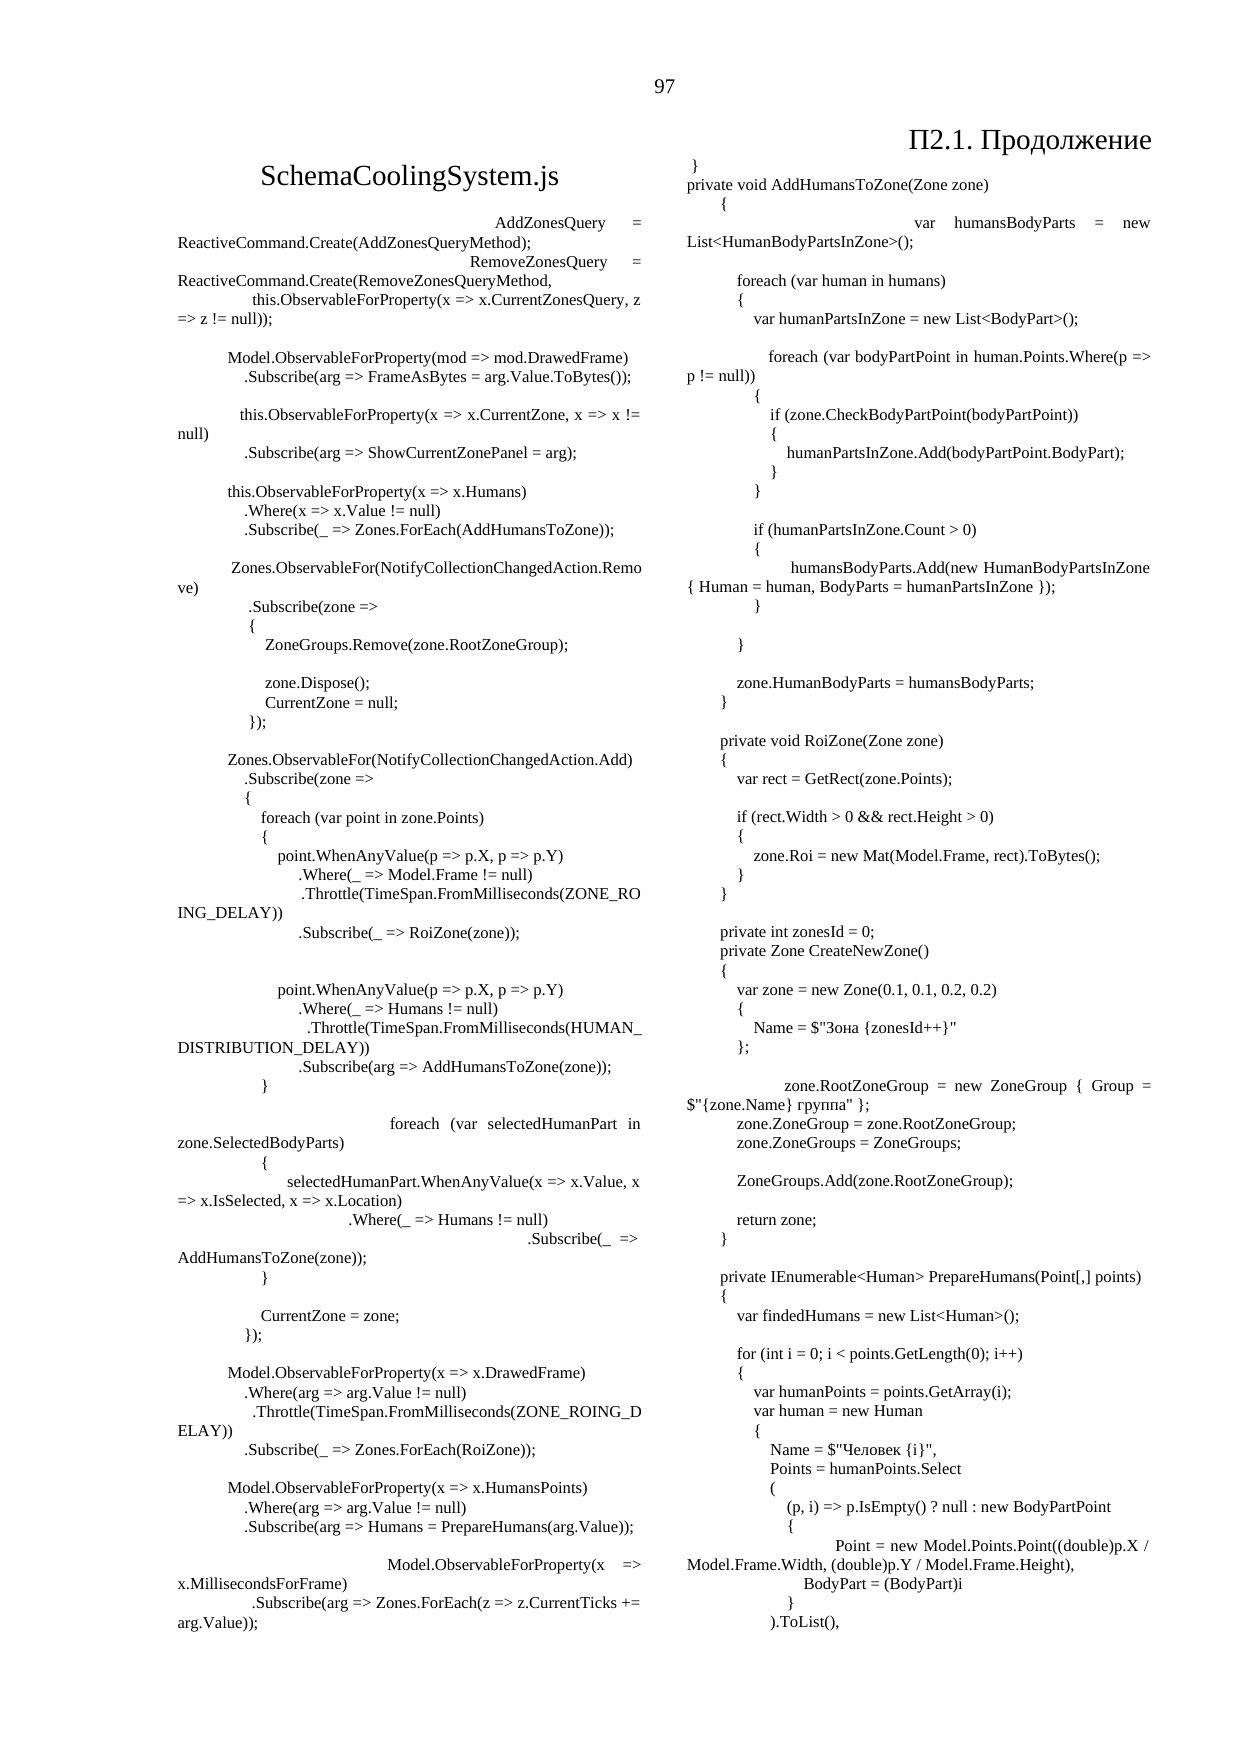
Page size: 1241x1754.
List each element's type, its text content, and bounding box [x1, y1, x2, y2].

text private void AddHumansToZone(Zone zone) [687, 174, 1152, 194]
text .Where(arg => arg.Value != null) [177, 1497, 642, 1517]
text }); [177, 1325, 642, 1344]
text this.ObservableForProperty(x => x.Humans) [177, 482, 642, 501]
text SchemaCoolingSystem.js [177, 158, 642, 192]
text Zones.ObservableFor(NotifyCollectionChangedAction.Remove) [177, 558, 642, 597]
text .Throttle(TimeSpan.FromMilliseconds(HUMAN_DISTRIBUTION_DELAY)) [177, 1018, 642, 1057]
text foreach (var human in humans) [687, 270, 1152, 289]
text point.WhenAnyValue(p => p.X, p => p.Y) [177, 980, 642, 999]
text this.ObservableForProperty(x => x.CurrentZonesQuery, z => z != null)); [177, 290, 642, 328]
text .Subscribe(arg => AddHumansToZone(zone)); [177, 1057, 642, 1076]
text { [687, 194, 1152, 213]
text var human = new Human [687, 1401, 1152, 1420]
text .Subscribe(zone => [177, 769, 642, 788]
text } [177, 1076, 642, 1095]
text Model.ObservableForProperty(mod => mod.DrawedFrame) [177, 347, 642, 367]
text zone.ZoneGroup = zone.RootZoneGroup; [687, 1114, 1152, 1133]
text } [177, 1267, 642, 1287]
text }); [177, 712, 642, 731]
text var zone = new Zone(0.1, 0.1, 0.2, 0.2) [687, 979, 1152, 999]
text { [687, 385, 1152, 404]
text } [687, 1593, 1152, 1612]
text .Subscribe(zone => [177, 597, 642, 616]
text private IEnumerable<Human> PrepareHumans(Point[,] points) [687, 1267, 1152, 1286]
text } [687, 884, 1152, 903]
text Name = $"Человек {i}", [687, 1439, 1152, 1459]
text } [687, 462, 1152, 481]
text { [687, 1420, 1152, 1439]
text { [687, 289, 1152, 309]
text { [687, 1286, 1152, 1305]
text } [687, 596, 1152, 615]
text .Subscribe(_ => AddHumansToZone(zone)); [177, 1229, 642, 1267]
text foreach (var bodyPartPoint in human.Points.Where(p => p != null)) [687, 347, 1152, 385]
text .Throttle(TimeSpan.FromMilliseconds(ZONE_ROING_DELAY)) [177, 1402, 642, 1440]
text var humanPartsInZone = new List<BodyPart>(); [687, 309, 1152, 328]
text } [687, 692, 1152, 711]
text if (rect.Width > 0 && rect.Height > 0) [687, 807, 1152, 826]
text .Subscribe(arg => Humans = PrepareHumans(arg.Value)); [177, 1517, 642, 1536]
text ( [687, 1478, 1152, 1497]
text var humansBodyParts = new List<HumanBodyPartsInZone>(); [687, 213, 1152, 251]
text { [687, 960, 1152, 979]
text .Where(_ => Humans != null) [177, 1210, 642, 1229]
text humansBodyParts.Add(new HumanBodyPartsInZone { Human = human, BodyParts = humanPartsInZone }); [687, 558, 1152, 596]
text zone.ZoneGroups = ZoneGroups; [687, 1133, 1152, 1152]
text this.ObservableForProperty(x => x.CurrentZone, x => x != null) [177, 405, 642, 443]
text { [687, 999, 1152, 1018]
text { [177, 1152, 642, 1172]
text .Where(arg => arg.Value != null) [177, 1382, 642, 1402]
text Model.ObservableForProperty(x => x.HumansPoints) [177, 1478, 642, 1497]
text { [687, 539, 1152, 558]
text private void RoiZone(Zone zone) [687, 730, 1152, 749]
text var rect = GetRect(zone.Points); [687, 769, 1152, 788]
text zone.Dispose(); [177, 673, 642, 692]
text } [687, 1229, 1152, 1248]
text ZoneGroups.Remove(zone.RootZoneGroup); [177, 635, 642, 654]
text { [177, 827, 642, 846]
text .Subscribe(arg => ShowCurrentZonePanel = arg); [177, 443, 642, 462]
text Point = new Model.Points.Point((double)p.X / Model.Frame.Width, (double)p.Y / Model.Frame.Height), [687, 1535, 1152, 1574]
text { [687, 826, 1152, 845]
text П2.1. Продолжение [687, 122, 1152, 155]
text var findedHumans = new List<Human>(); [687, 1305, 1152, 1324]
text AddZonesQuery = ReactiveCommand.Create(AddZonesQueryMethod); [177, 213, 642, 252]
text { [687, 749, 1152, 769]
text selectedHumanPart.WhenAnyValue(x => x.Value, x => x.IsSelected, x => x.Location) [177, 1172, 642, 1210]
text Name = $"Зона {zonesId++}" [687, 1018, 1152, 1037]
text zone.RootZoneGroup = new ZoneGroup { Group = $"{zone.Name} группа" }; [687, 1075, 1152, 1114]
text Points = humanPoints.Select [687, 1459, 1152, 1478]
text { [687, 1363, 1152, 1382]
text humanPartsInZone.Add(bodyPartPoint.BodyPart); [687, 443, 1152, 462]
text if (zone.CheckBodyPartPoint(bodyPartPoint)) [687, 404, 1152, 424]
text private Zone CreateNewZone() [687, 941, 1152, 960]
text .Subscribe(_ => RoiZone(zone)); [177, 922, 642, 942]
text } [687, 155, 1152, 174]
text CurrentZone = null; [177, 692, 642, 712]
text { [177, 788, 642, 807]
text ).ToList(), [687, 1612, 1152, 1631]
text .Subscribe(arg => FrameAsBytes = arg.Value.ToBytes()); [177, 367, 642, 386]
text { [687, 424, 1152, 443]
text foreach (var point in zone.Points) [177, 807, 642, 827]
text .Throttle(TimeSpan.FromMilliseconds(ZONE_ROING_DELAY)) [177, 884, 642, 922]
text .Subscribe(_ => Zones.ForEach(RoiZone)); [177, 1440, 642, 1459]
text .Subscribe(_ => Zones.ForEach(AddHumansToZone)); [177, 520, 642, 539]
text point.WhenAnyValue(p => p.X, p => p.Y) [177, 846, 642, 865]
text (p, i) => p.IsEmpty() ? null : new BodyPartPoint [687, 1497, 1152, 1516]
text if (humanPartsInZone.Count > 0) [687, 519, 1152, 539]
text } [687, 634, 1152, 654]
text var humanPoints = points.GetArray(i); [687, 1382, 1152, 1401]
text Model.ObservableForProperty(x => x.MillisecondsForFrame) [177, 1555, 642, 1593]
text for (int i = 0; i < points.GetLength(0); i++) [687, 1344, 1152, 1363]
text CurrentZone = zone; [177, 1306, 642, 1325]
text } [687, 864, 1152, 884]
text private int zonesId = 0; [687, 922, 1152, 941]
text .Where(_ => Humans != null) [177, 999, 642, 1018]
text } [687, 481, 1152, 500]
text { [177, 616, 642, 635]
text RemoveZonesQuery = ReactiveCommand.Create(RemoveZonesQueryMethod, [177, 252, 642, 290]
text return zone; [687, 1209, 1152, 1229]
text }; [687, 1037, 1152, 1056]
text .Where(_ => Model.Frame != null) [177, 865, 642, 884]
text Zones.ObservableFor(NotifyCollectionChangedAction.Add) [177, 750, 642, 769]
text .Where(x => x.Value != null) [177, 501, 642, 520]
text ZoneGroups.Add(zone.RootZoneGroup); [687, 1171, 1152, 1190]
text BodyPart = (BodyPart)i [687, 1574, 1152, 1593]
text zone.Roi = new Mat(Model.Frame, rect).ToBytes(); [687, 845, 1152, 864]
text Model.ObservableForProperty(x => x.DrawedFrame) [177, 1363, 642, 1382]
text zone.HumanBodyParts = humansBodyParts; [687, 673, 1152, 692]
text .Subscribe(arg => Zones.ForEach(z => z.CurrentTicks += arg.Value)); [177, 1593, 642, 1632]
text { [687, 1516, 1152, 1535]
text foreach (var selectedHumanPart in zone.SelectedBodyParts) [177, 1114, 642, 1152]
